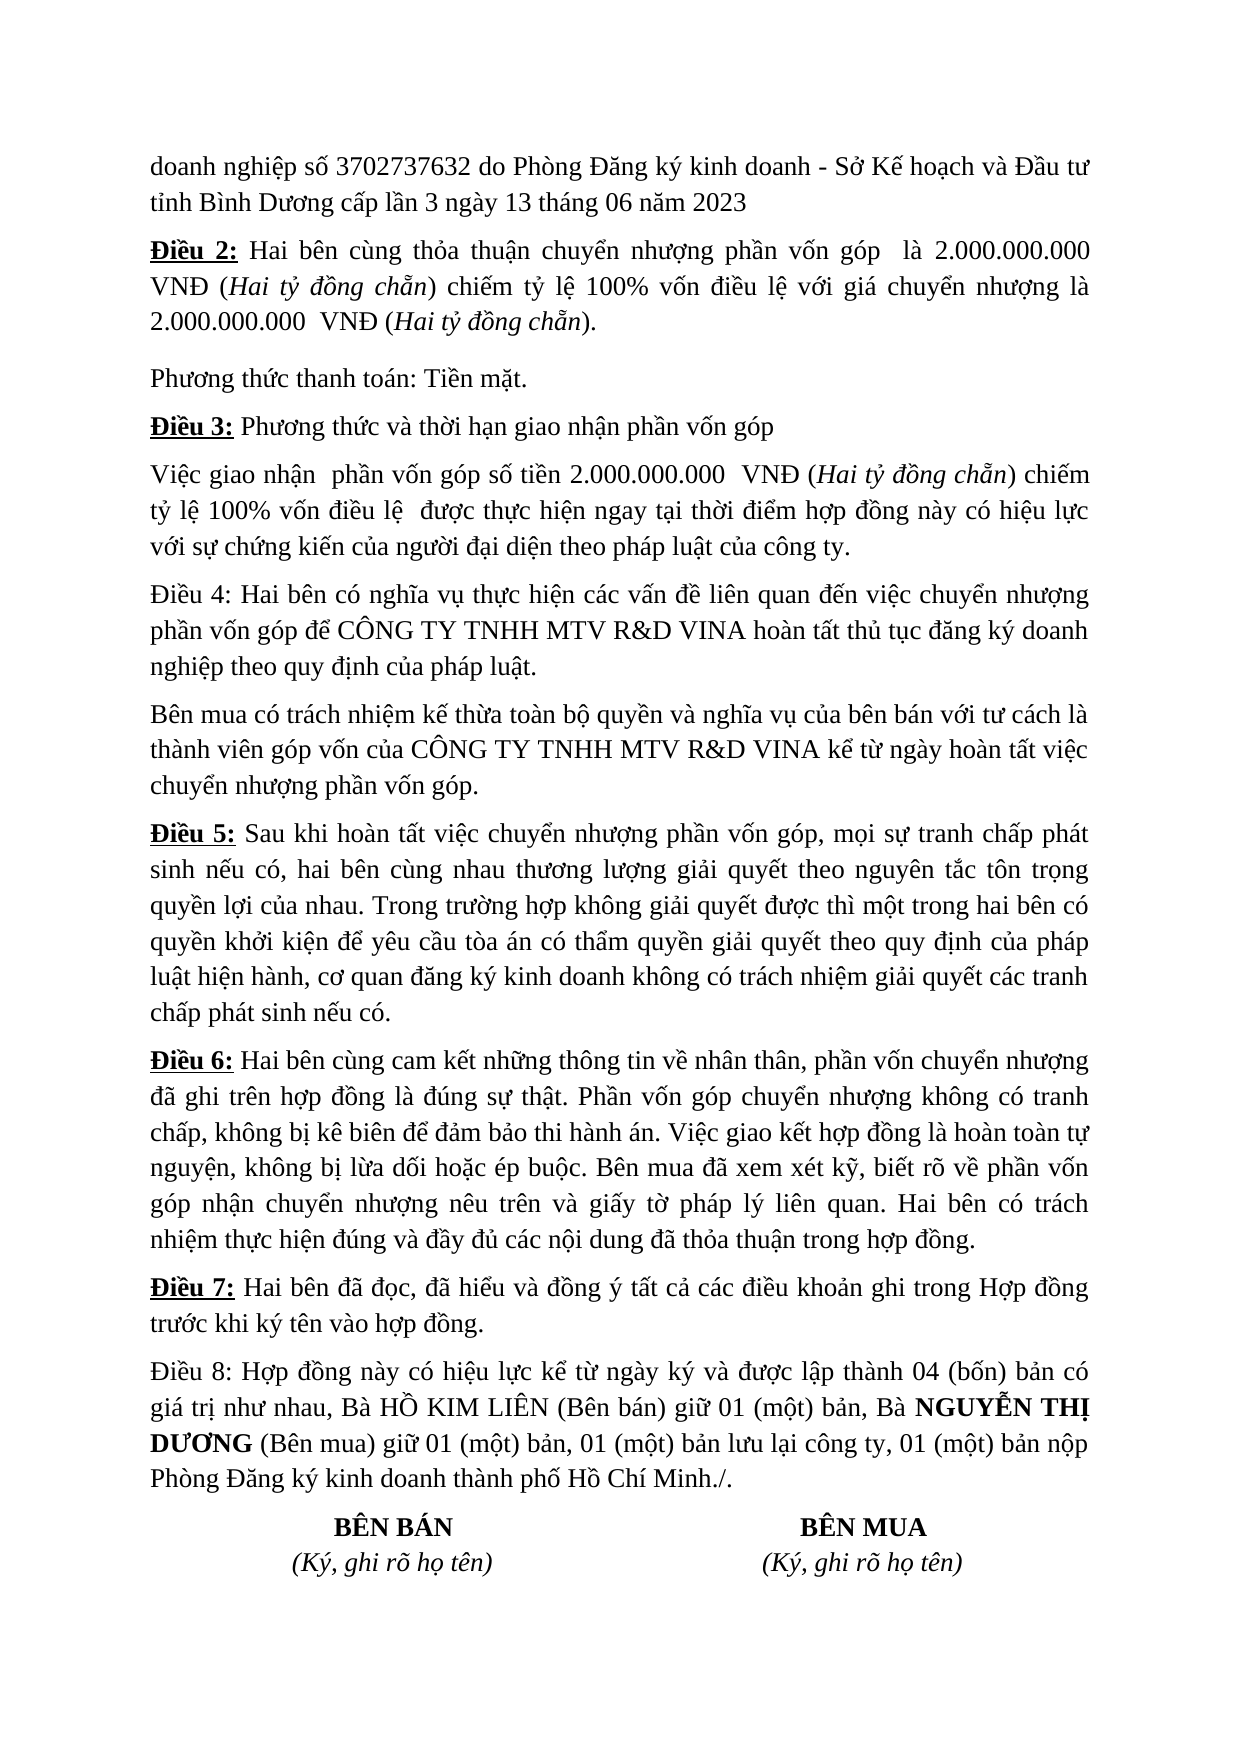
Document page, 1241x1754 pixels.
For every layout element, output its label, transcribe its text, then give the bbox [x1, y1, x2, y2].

text Điều 2: Hai bên cùng thỏa thuận chuyển nhượng phần vốn góp là 2.000.000.000 VNĐ (Hai tỷ đồng chẵn) chiếm tỷ lệ 100% vốn điều lệ với giá chuyển nhượng là 2.000.000.000 VNĐ (Hai tỷ đồng chẵn). [150, 234, 1090, 337]
text Điều 4: Hai bên có nghĩa vụ thực hiện các vấn đề liên quan đến việc chuyển nhượng phần vốn góp để CÔNG TY TNHH MTV R&D VINA hoàn tất thủ tục đăng ký doanh nghiệp theo quy định của pháp luật. [150, 578, 1090, 681]
text Điều 5: Sau khi hoàn tất việc chuyển nhượng phần vốn góp, mọi sự tranh chấp phát sinh nếu có, hai bên cùng nhau thương lượng giải quyết theo nguyên tắc tôn trọng quyền lợi của nhau. Trong trường hợp không giải quyết được thì một trong hai bên có quyền khởi kiện để yêu cầu tòa án có thẩm quyền giải quyết theo quy định của pháp luật hiện hành, cơ quan đăng ký kinh doanh không có trách nhiệm giải quyết các tranh chấp phát sinh nếu có. [150, 817, 1090, 1027]
text Điều 3: Phương thức và thời hạn giao nhận phần vốn góp [150, 410, 1090, 441]
table_header BÊN BÁN (Ký, ghi rõ họ tên) (Đã nhận đủ 2.000.000.000 VNĐ) ____________________________ Họ tên: HỒ KIM LIÊN [150, 1511, 637, 1604]
text Bên mua có trách nhiệm kế thừa toàn bộ quyền và nghĩa vụ của bên bán với tư cách là thành viên góp vốn của CÔNG TY TNHH MTV R&D VINA kể từ ngày hoàn tất việc chuyển nhượng phần vốn góp. [150, 698, 1090, 800]
table_header BÊN MUA (Ký, ghi rõ họ tên) _______________________________ Họ tên: NGUYỄN THỊ DƯƠNG [637, 1511, 1090, 1604]
text Việc giao nhận phần vốn góp số tiền 2.000.000.000 VNĐ (Hai tỷ đồng chẵn) chiếm tỷ lệ 100% vốn điều lệ được thực hiện ngay tại thời điểm hợp đồng này có hiệu lực với sự chứng kiến của người đại diện theo pháp luật của công ty. [150, 458, 1090, 561]
text Điều 7: Hai bên đã đọc, đã hiểu và đồng ý tất cả các điều khoản ghi trong Hợp đồng trước khi ký tên vào hợp đồng. [150, 1271, 1090, 1338]
text Phương thức thanh toán: Tiền mặt. [150, 362, 1090, 393]
text Điều 6: Hai bên cùng cam kết những thông tin về nhân thân, phần vốn chuyển nhượng đã ghi trên hợp đồng là đúng sự thật. Phần vốn góp chuyển nhượng không có tranh chấp, không bị kê biên để đảm bảo thi hành án. Việc giao kết hợp đồng là hoàn toàn tự nguyện, không bị lừa dối hoặc ép buộc. Bên mua đã xem xét kỹ, biết rõ về phần vốn góp nhận chuyển nhượng nêu trên và giấy tờ pháp lý liên quan. Hai bên có trách nhiệm thực hiện đúng và đầy đủ các nội dung đã thỏa thuận trong hợp đồng. [150, 1044, 1090, 1254]
text Điều 8: Hợp đồng này có hiệu lực kể từ ngày ký và được lập thành 04 (bốn) bản có giá trị như nhau, Bà HỒ KIM LIÊN (Bên bán) giữ 01 (một) bản, Bà NGUYỄN THỊ DƯƠNG (Bên mua) giữ 01 (một) bản, 01 (một) bản lưu lại công ty, 01 (một) bản nộp Phòng Đăng ký kinh doanh thành phố Hồ Chí Minh./. [150, 1355, 1090, 1493]
